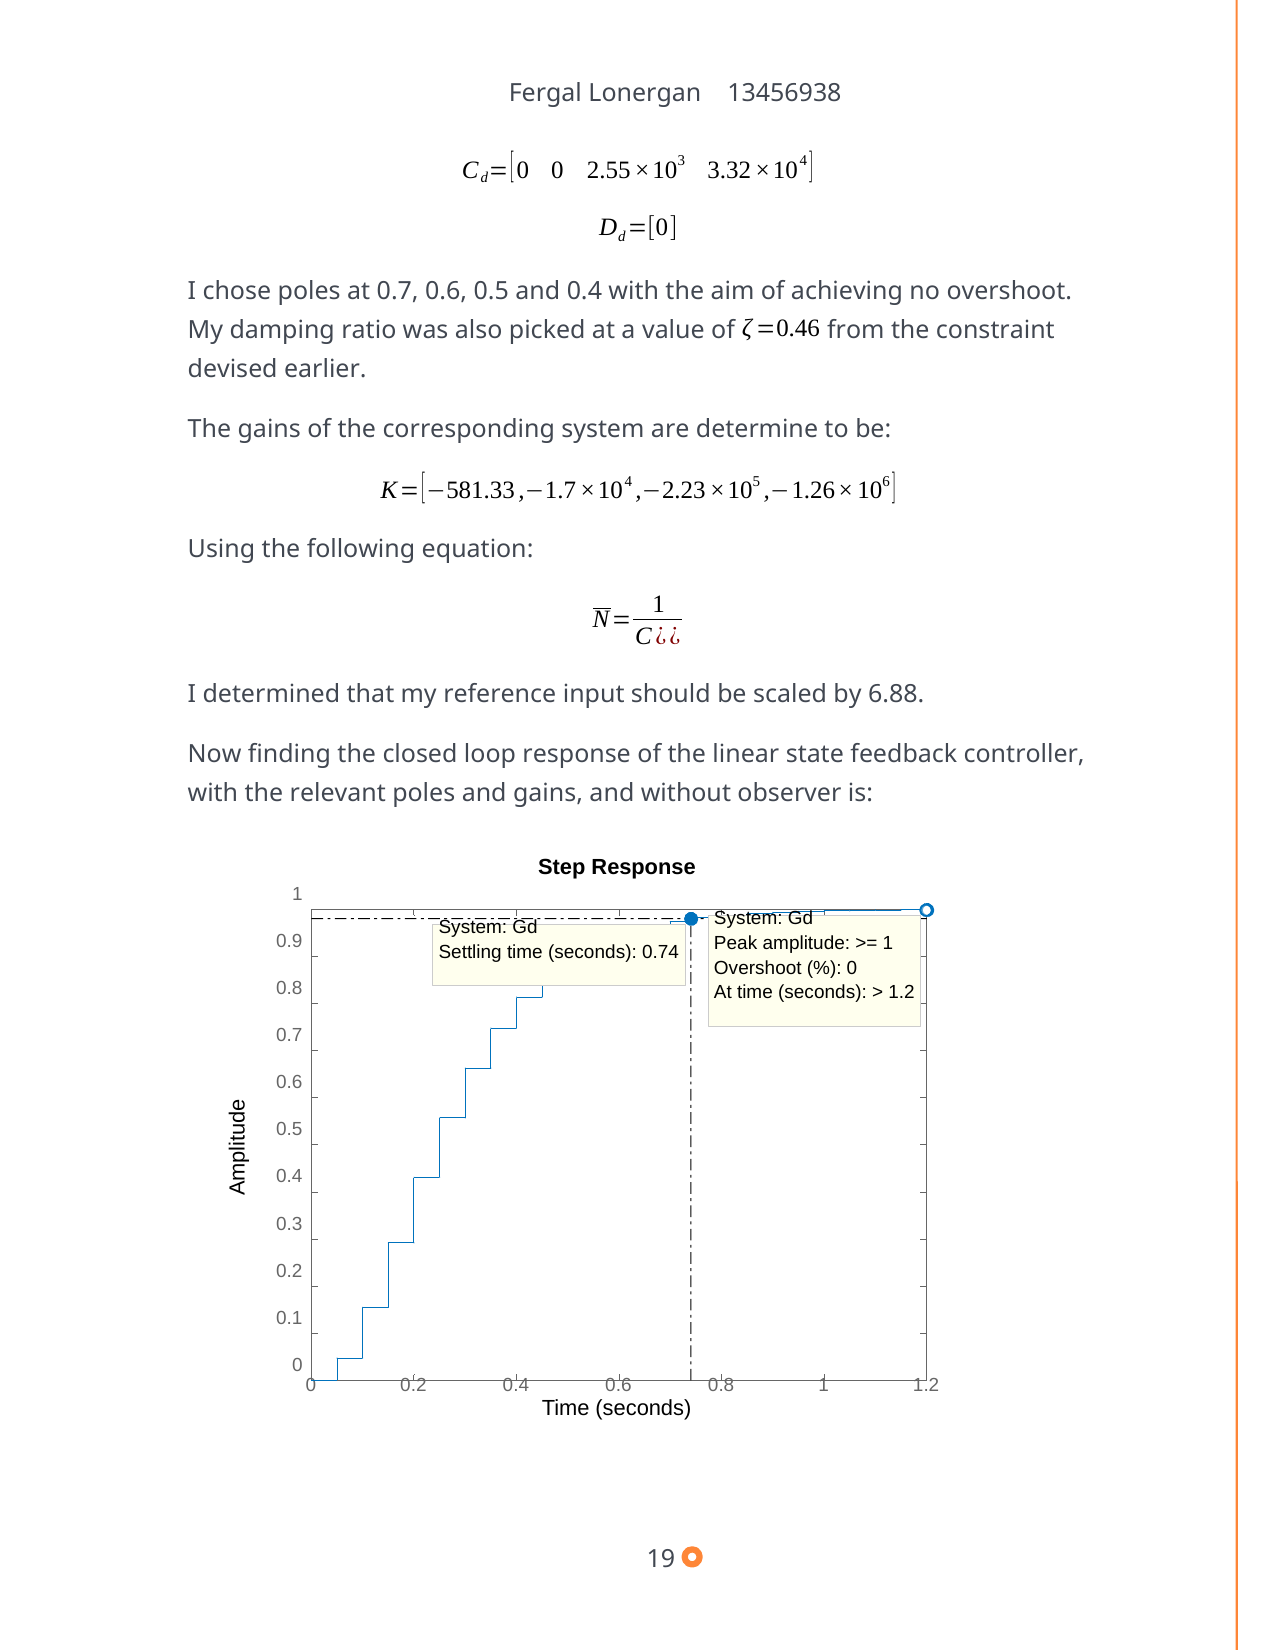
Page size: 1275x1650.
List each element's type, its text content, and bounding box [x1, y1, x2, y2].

text I chose poles at 0.7, 0.6, 0.5 and 0.4 with the aim of achieving no overshoot. My damping ratio was also picked at a value of from the constraint devised earlier. [187, 272, 1087, 385]
text Using the following equation: [187, 531, 1087, 565]
text The gains of the corresponding system are determine to be: [187, 411, 1087, 445]
text I determined that my reference input should be scaled by 6.88. [187, 676, 1087, 710]
text Now finding the closed loop response of the linear state feedback controller, with the relevant poles and gains, and without observer is: [187, 736, 1087, 809]
